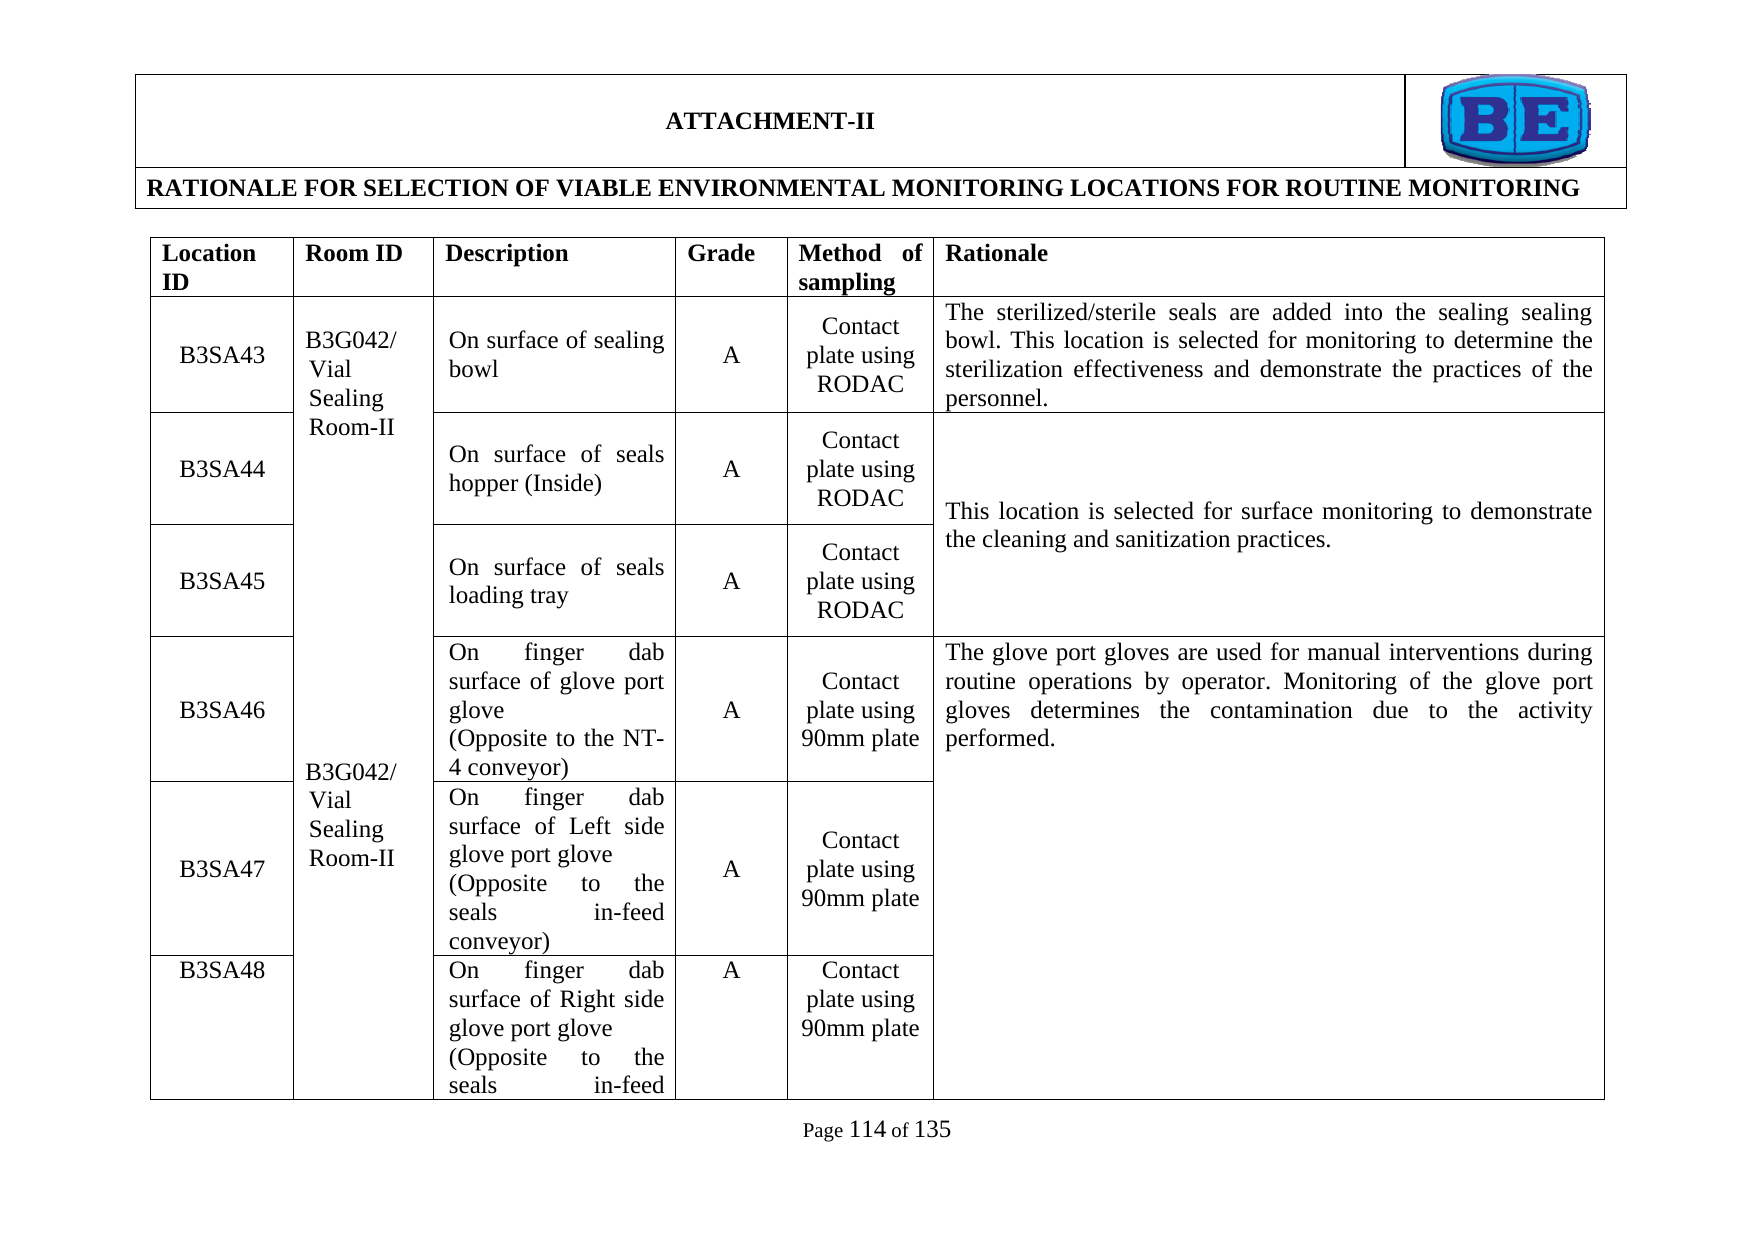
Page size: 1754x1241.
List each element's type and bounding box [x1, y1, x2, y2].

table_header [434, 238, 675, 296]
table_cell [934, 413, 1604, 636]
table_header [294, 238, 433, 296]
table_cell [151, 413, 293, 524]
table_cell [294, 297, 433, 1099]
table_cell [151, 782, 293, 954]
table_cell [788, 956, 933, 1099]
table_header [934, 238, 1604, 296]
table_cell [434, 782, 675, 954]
picture [1440, 74, 1591, 167]
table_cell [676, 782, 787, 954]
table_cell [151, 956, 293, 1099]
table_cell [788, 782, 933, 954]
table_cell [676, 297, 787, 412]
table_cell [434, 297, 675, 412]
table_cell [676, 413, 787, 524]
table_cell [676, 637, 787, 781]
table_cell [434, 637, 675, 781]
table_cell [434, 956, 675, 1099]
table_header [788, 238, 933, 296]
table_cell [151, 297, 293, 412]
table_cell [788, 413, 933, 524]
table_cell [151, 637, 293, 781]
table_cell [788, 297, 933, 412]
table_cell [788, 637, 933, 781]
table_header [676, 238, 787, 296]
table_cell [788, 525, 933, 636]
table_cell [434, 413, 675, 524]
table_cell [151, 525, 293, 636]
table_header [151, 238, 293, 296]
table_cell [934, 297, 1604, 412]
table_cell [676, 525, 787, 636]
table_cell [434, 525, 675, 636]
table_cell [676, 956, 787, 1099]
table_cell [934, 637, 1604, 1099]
